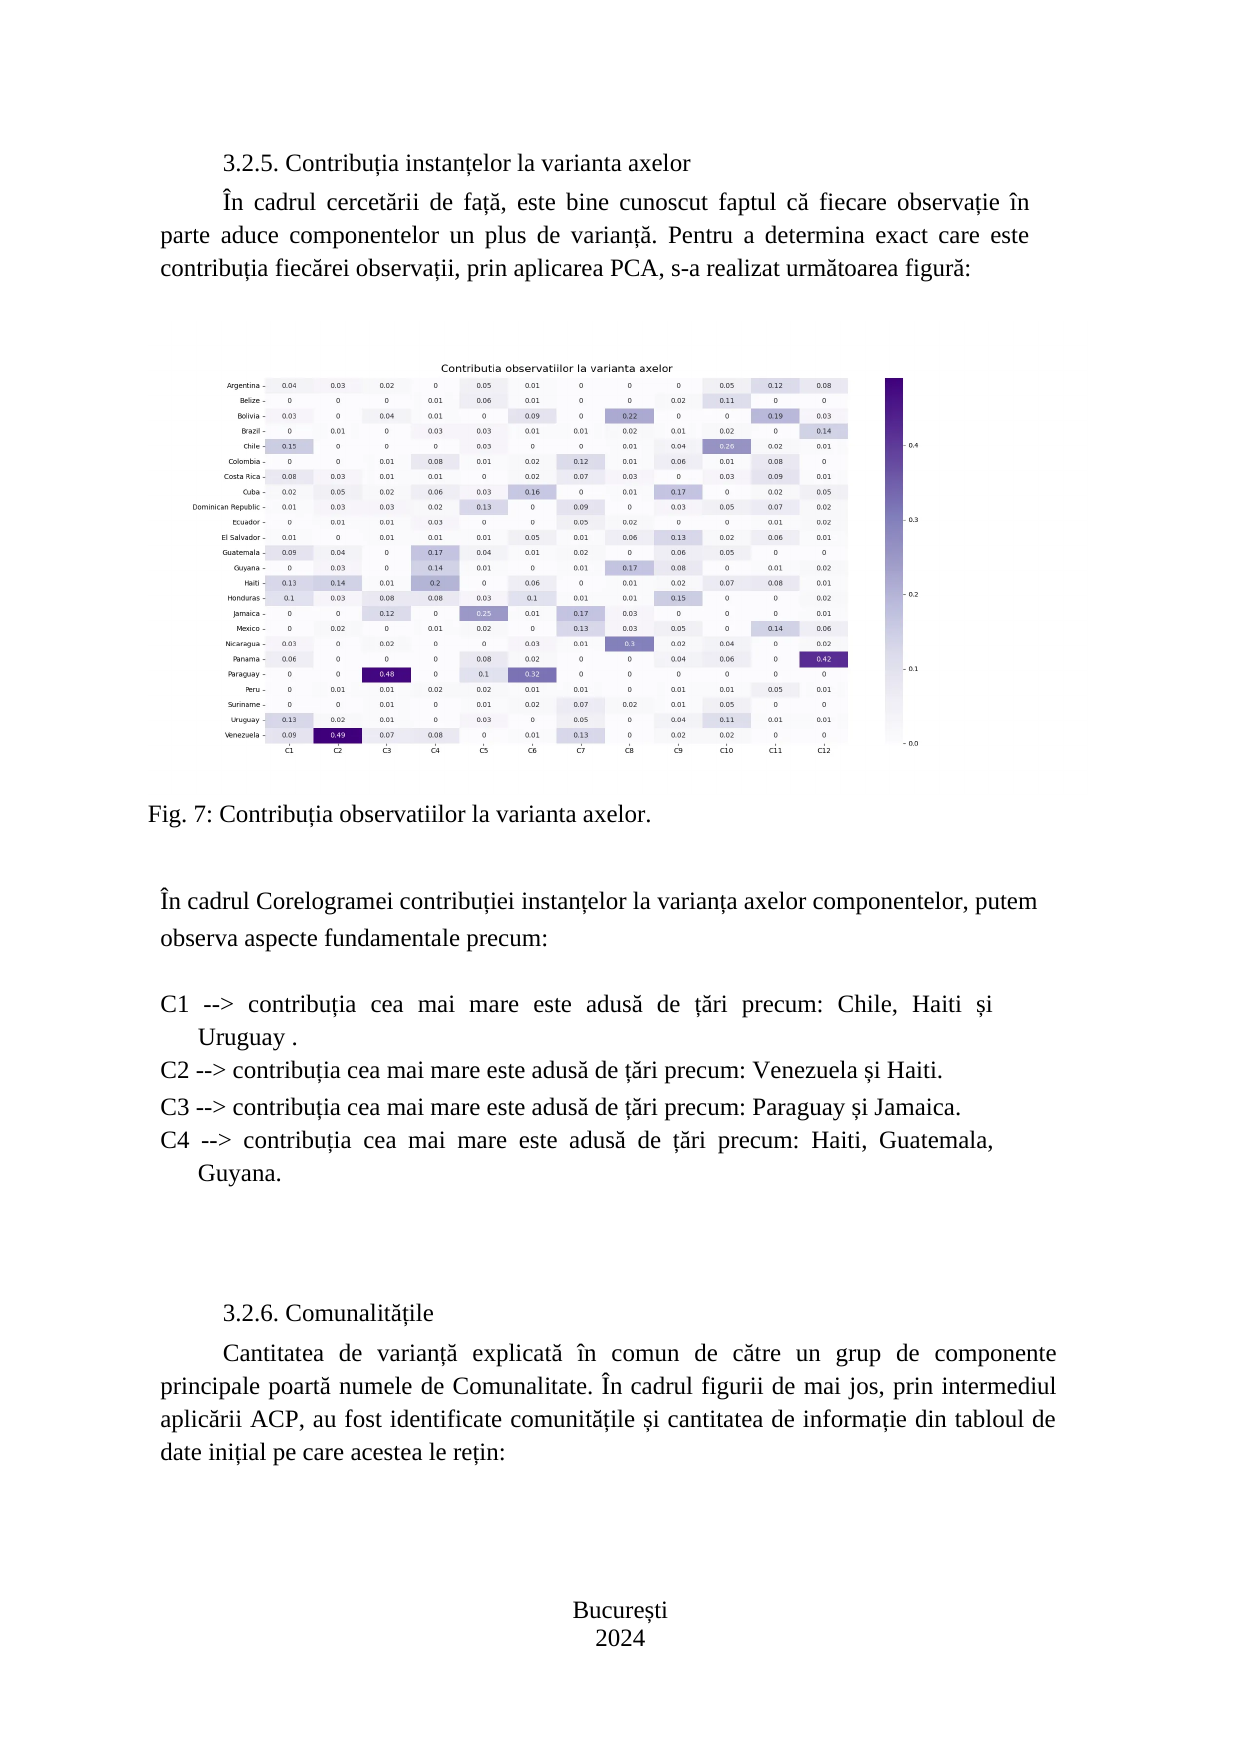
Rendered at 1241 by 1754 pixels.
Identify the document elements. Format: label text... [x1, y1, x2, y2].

subtitle 3.2.6. Comunalitățile [223, 1298, 1093, 1327]
text C4 --> contribuția cea mai mare este adusă de țări precum: Haiti, Guatemala, Guyana. [160, 1125, 995, 1187]
text observa aspecte fundamentale precum: [160, 923, 1093, 952]
subtitle Fig. 7: Contribuția observatiilor la varianta axelor. [148, 799, 1093, 828]
text În cadrul cercetării de față, este bine cunoscut faptul că fiecare observație în parte aduce componentelor un plus de varianță. Pentru a determina exact care este contribuția fiecărei observații, prin aplicarea PCA, s-a realizat următoarea figură: [160, 187, 1030, 282]
text C2 --> contribuția cea mai mare este adusă de țări precum: Venezuela și Haiti. [160, 1055, 1093, 1084]
subtitle 3.2.5. Contribuția instanțelor la varianta axelor [223, 148, 1093, 176]
text În cadrul Corelogramei contribuției instanțelor la varianța axelor componentelor, putem [160, 886, 1093, 914]
picture [147, 321, 1088, 795]
text C1 --> contribuția cea mai mare este adusă de țări precum: Chile, Haiti și Uruguay . [160, 989, 995, 1051]
text C3 --> contribuția cea mai mare este adusă de țări precum: Paraguay și Jamaica. [160, 1092, 1061, 1121]
text Cantitatea de varianță explicată în comun de către un grup de componente principale poartă numele de Comunalitate. În cadrul figurii de mai jos, prin intermediul aplicării ACP, au fost identificate comunitățile și cantitatea de informație din tabloul de date inițial pe care acestea le rețin: [160, 1338, 1057, 1466]
